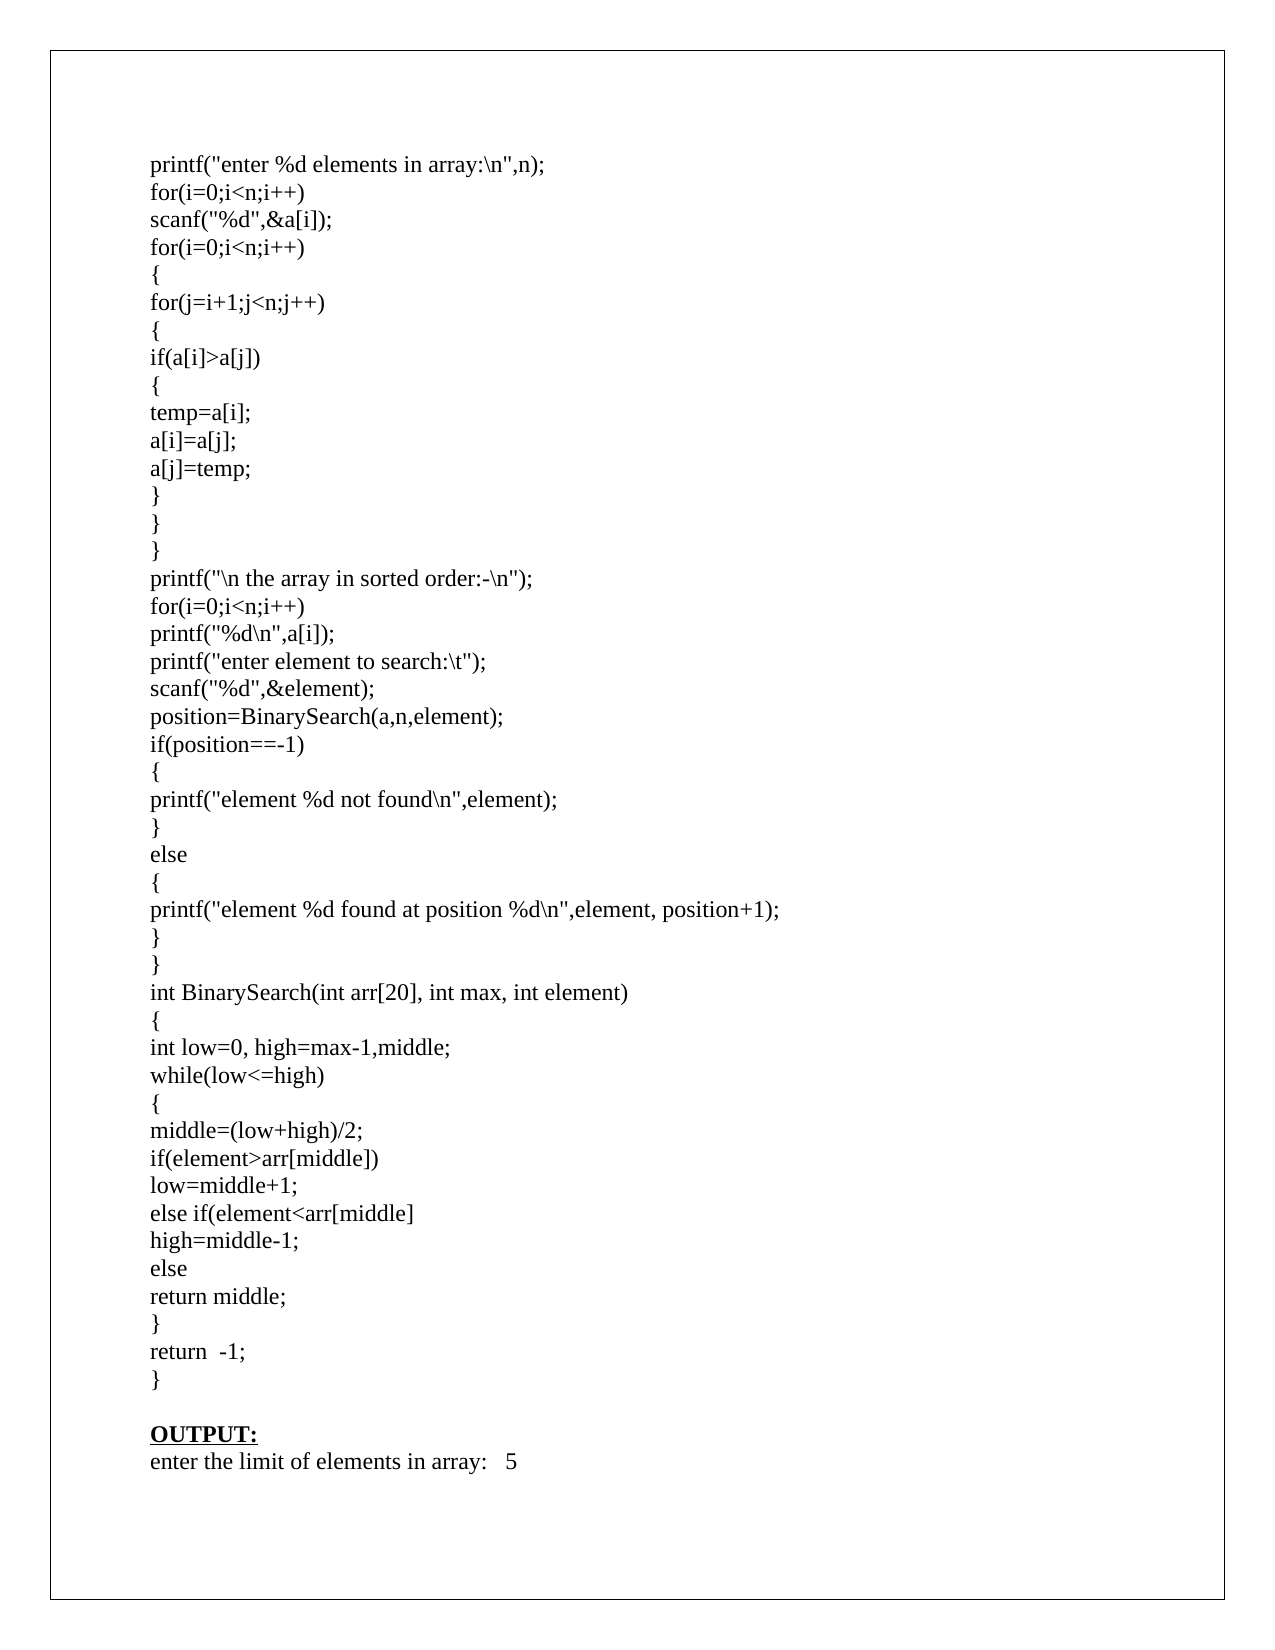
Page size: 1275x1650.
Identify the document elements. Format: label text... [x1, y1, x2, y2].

text OUTPUT: [150, 1420, 1125, 1447]
text } [150, 509, 1125, 536]
text } [150, 1364, 1125, 1392]
text high=middle-1; [150, 1227, 1125, 1254]
text enter the limit of elements in array: 5 [150, 1447, 1125, 1475]
text } [150, 1309, 1125, 1337]
text } [150, 812, 1125, 840]
text else [150, 840, 1125, 868]
text scanf("%d",&element); [150, 674, 1125, 702]
text int low=0, high=max-1,middle; [150, 1033, 1125, 1061]
text { [150, 1088, 1125, 1116]
text middle=(low+high)/2; [150, 1116, 1125, 1144]
text printf("\n the array in sorted order:-\n"); [150, 564, 1125, 592]
text position=BinarySearch(a,n,element); [150, 702, 1125, 730]
text return -1; [150, 1337, 1125, 1364]
text else if(element<arr[middle] [150, 1199, 1125, 1227]
text for(i=0;i<n;i++) [150, 178, 1125, 205]
text while(low<=high) [150, 1061, 1125, 1088]
text } [150, 536, 1125, 564]
text scanf("%d",&a[i]); [150, 205, 1125, 233]
text { [150, 371, 1125, 398]
text printf("enter element to search:\t"); [150, 647, 1125, 674]
text { [150, 1006, 1125, 1033]
text { [150, 868, 1125, 895]
text if(a[i]>a[j]) [150, 343, 1125, 371]
text for(j=i+1;j<n;j++) [150, 288, 1125, 316]
text if(element>arr[middle]) [150, 1144, 1125, 1171]
text else [150, 1254, 1125, 1282]
text { [150, 260, 1125, 288]
text return middle; [150, 1282, 1125, 1309]
text low=middle+1; [150, 1171, 1125, 1199]
text if(position==-1) [150, 730, 1125, 757]
text a[j]=temp; [150, 454, 1125, 481]
text printf("element %d not found\n",element); [150, 785, 1125, 812]
text for(i=0;i<n;i++) [150, 592, 1125, 619]
text printf("%d\n",a[i]); [150, 619, 1125, 647]
text a[i]=a[j]; [150, 426, 1125, 454]
text printf("element %d found at position %d\n",element, position+1); [150, 895, 1125, 923]
text { [150, 757, 1125, 785]
text printf("enter %d elements in array:\n",n); [150, 150, 1125, 178]
text } [150, 923, 1125, 951]
text } [150, 481, 1125, 509]
text temp=a[i]; [150, 398, 1125, 426]
text int BinarySearch(int arr[20], int max, int element) [150, 978, 1125, 1006]
text for(i=0;i<n;i++) [150, 233, 1125, 260]
text { [150, 316, 1125, 343]
text } [150, 951, 1125, 978]
